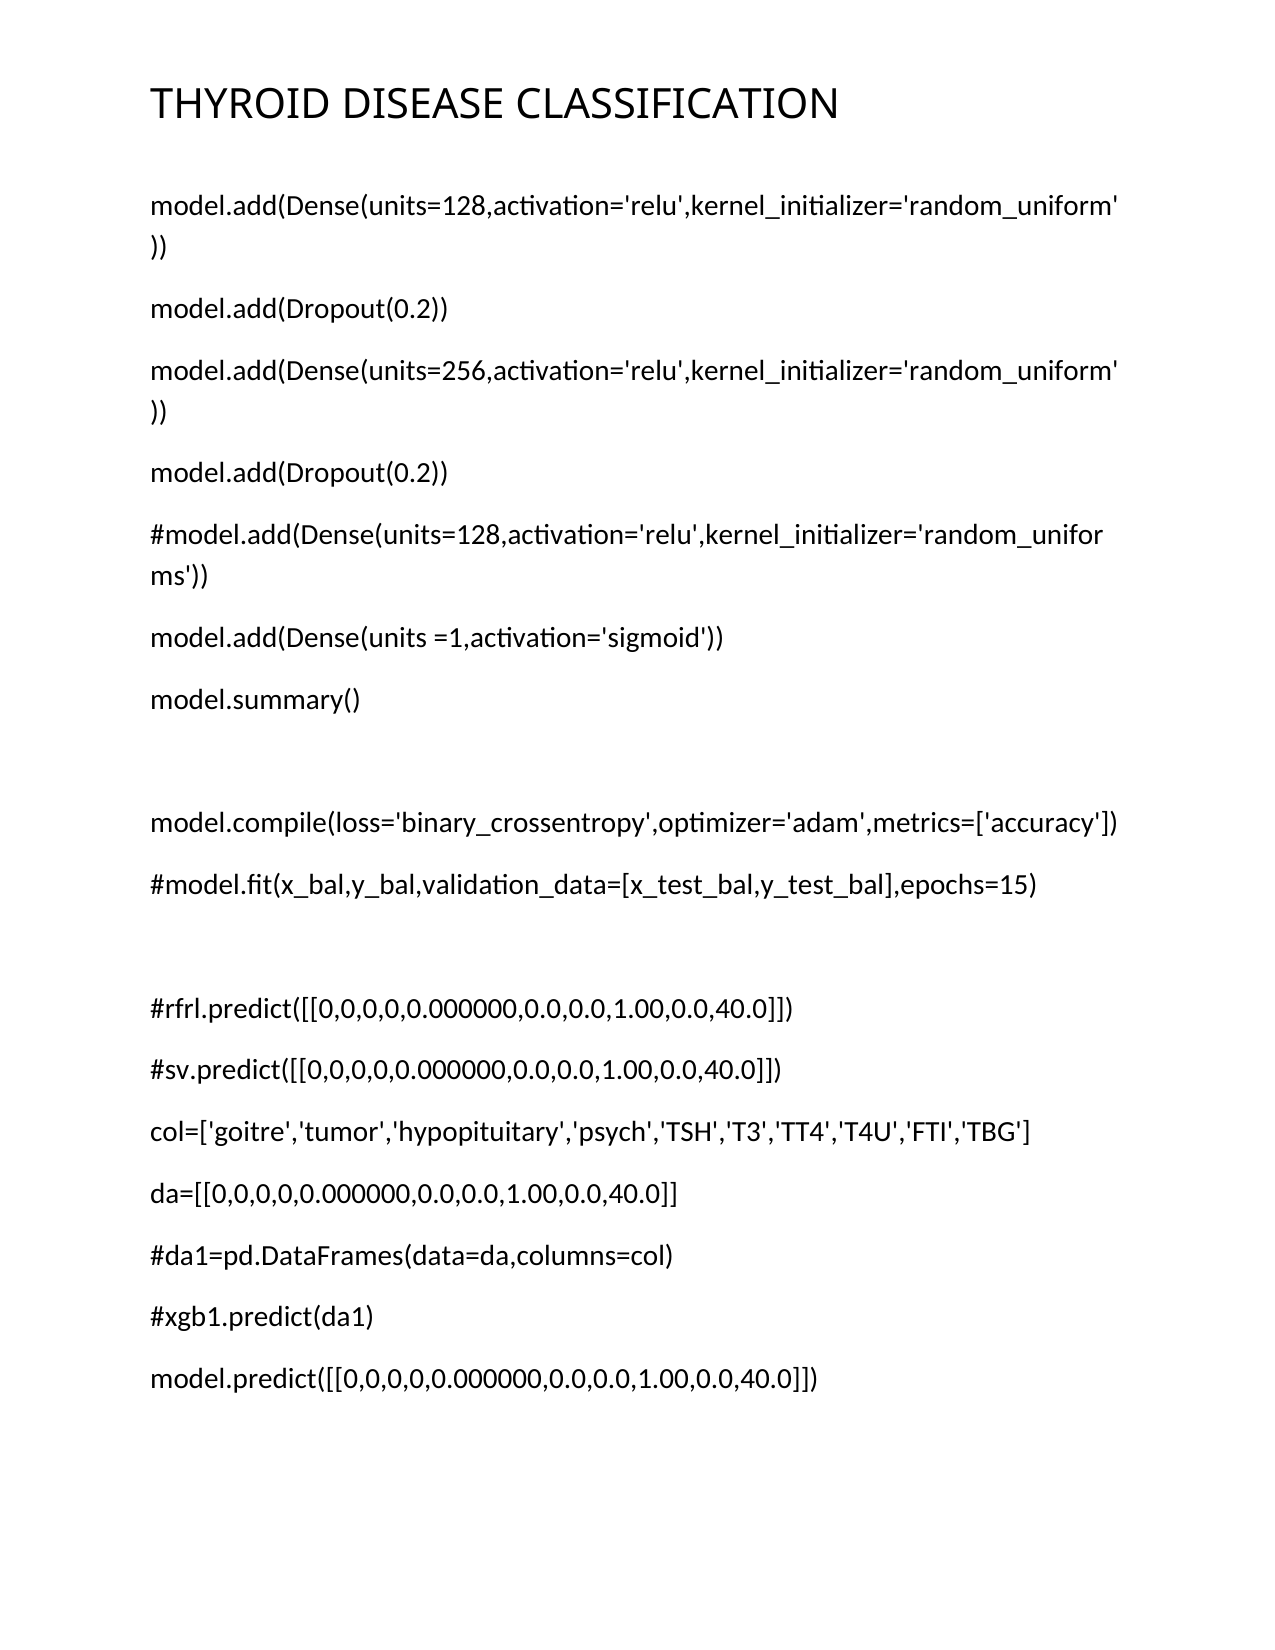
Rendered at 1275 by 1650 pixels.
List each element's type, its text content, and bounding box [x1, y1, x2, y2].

text model.compile(loss='binary_crossentropy',optimizer='adam',metrics=['accuracy']) [150, 804, 1125, 840]
text #model.fit(x_bal,y_bal,validation_data=[x_test_bal,y_test_bal],epochs=15) [150, 866, 1125, 902]
text col=['goitre','tumor','hypopituitary','psych','TSH','T3','TT4','T4U','FTI','TBG'] [150, 1113, 1125, 1149]
text #da1=pd.DataFrames(data=da,columns=col) [150, 1237, 1125, 1272]
text #sv.predict([[0,0,0,0,0.000000,0.0,0.0,1.00,0.0,40.0]]) [150, 1051, 1125, 1087]
text model.add(Dense(units=256,activation='relu',kernel_initializer='random_uniform')) [150, 352, 1125, 428]
text #xgb1.predict(da1) [150, 1298, 1125, 1334]
text model.summary() [150, 681, 1125, 716]
text model.predict([[0,0,0,0,0.000000,0.0,0.0,1.00,0.0,40.0]]) [150, 1360, 1125, 1396]
text model.add(Dropout(0.2)) [150, 454, 1125, 490]
text #model.add(Dense(units=128,activation='relu',kernel_initializer='random_uniforms')) [150, 516, 1125, 593]
text model.add(Dense(units =1,activation='sigmoid')) [150, 619, 1125, 655]
text #rfrl.predict([[0,0,0,0,0.000000,0.0,0.0,1.00,0.0,40.0]]) [150, 990, 1125, 1025]
text model.add(Dropout(0.2)) [150, 290, 1125, 326]
text da=[[0,0,0,0,0.000000,0.0,0.0,1.00,0.0,40.0]] [150, 1175, 1125, 1211]
text model.add(Dense(units=128,activation='relu',kernel_initializer='random_uniform')) [150, 187, 1125, 264]
